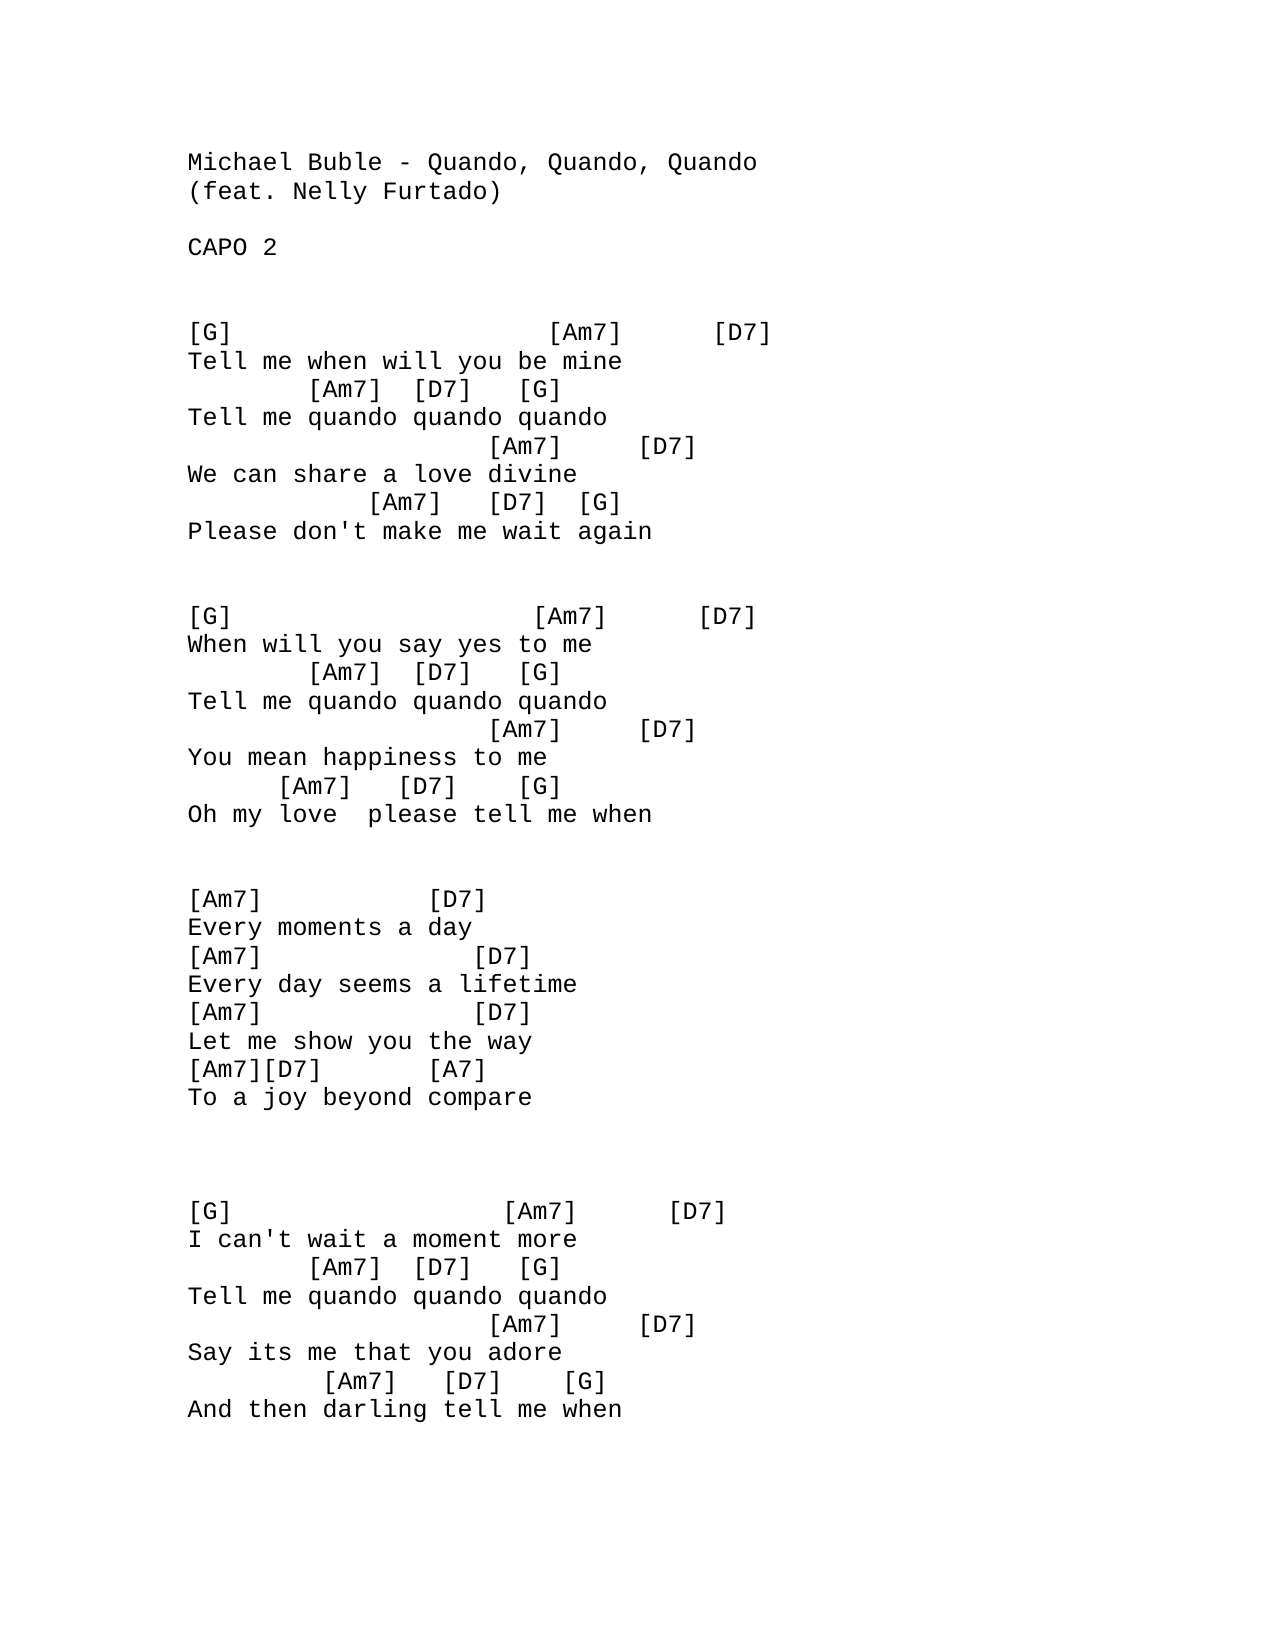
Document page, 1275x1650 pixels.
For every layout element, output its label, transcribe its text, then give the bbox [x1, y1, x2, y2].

text [Am7][D7] [A7] [187, 1057, 1087, 1085]
text (feat. Nelly Furtado) [187, 178, 1087, 207]
text [Am7] [D7] [187, 433, 1087, 462]
text [Am7] [D7] [187, 1312, 1087, 1340]
text To a joy beyond compare [187, 1085, 1087, 1113]
text [Am7] [D7] [G] [187, 1255, 1087, 1283]
text Tell me quando quando quando [187, 1283, 1087, 1312]
text [Am7] [D7] [G] [187, 1368, 1087, 1397]
text Oh my love please tell me when [187, 802, 1087, 830]
text When will you say yes to me [187, 632, 1087, 660]
text And then darling tell me when [187, 1397, 1087, 1425]
text Michael Buble - Quando, Quando, Quando [187, 150, 1087, 178]
text Please don't make me wait again [187, 518, 1087, 547]
text [Am7] [D7] [187, 1000, 1087, 1028]
text We can share a love divine [187, 462, 1087, 490]
text [Am7] [D7] [187, 887, 1087, 915]
text [G] [Am7] [D7] [187, 320, 1087, 348]
text Tell me quando quando quando [187, 405, 1087, 433]
text Tell me quando quando quando [187, 688, 1087, 717]
text [G] [Am7] [D7] [187, 603, 1087, 632]
text You mean happiness to me [187, 745, 1087, 773]
text I can't wait a moment more [187, 1227, 1087, 1255]
text Every day seems a lifetime [187, 972, 1087, 1000]
text CAPO 2 [187, 235, 1087, 263]
text Let me show you the way [187, 1028, 1087, 1057]
text [Am7] [D7] [G] [187, 773, 1087, 802]
text Tell me when will you be mine [187, 348, 1087, 377]
text [Am7] [D7] [187, 943, 1087, 972]
text [Am7] [D7] [G] [187, 377, 1087, 405]
text [Am7] [D7] [187, 717, 1087, 745]
text [Am7] [D7] [G] [187, 490, 1087, 518]
text Every moments a day [187, 915, 1087, 943]
text [Am7] [D7] [G] [187, 660, 1087, 688]
text [G] [Am7] [D7] [187, 1198, 1087, 1227]
text Say its me that you adore [187, 1340, 1087, 1368]
